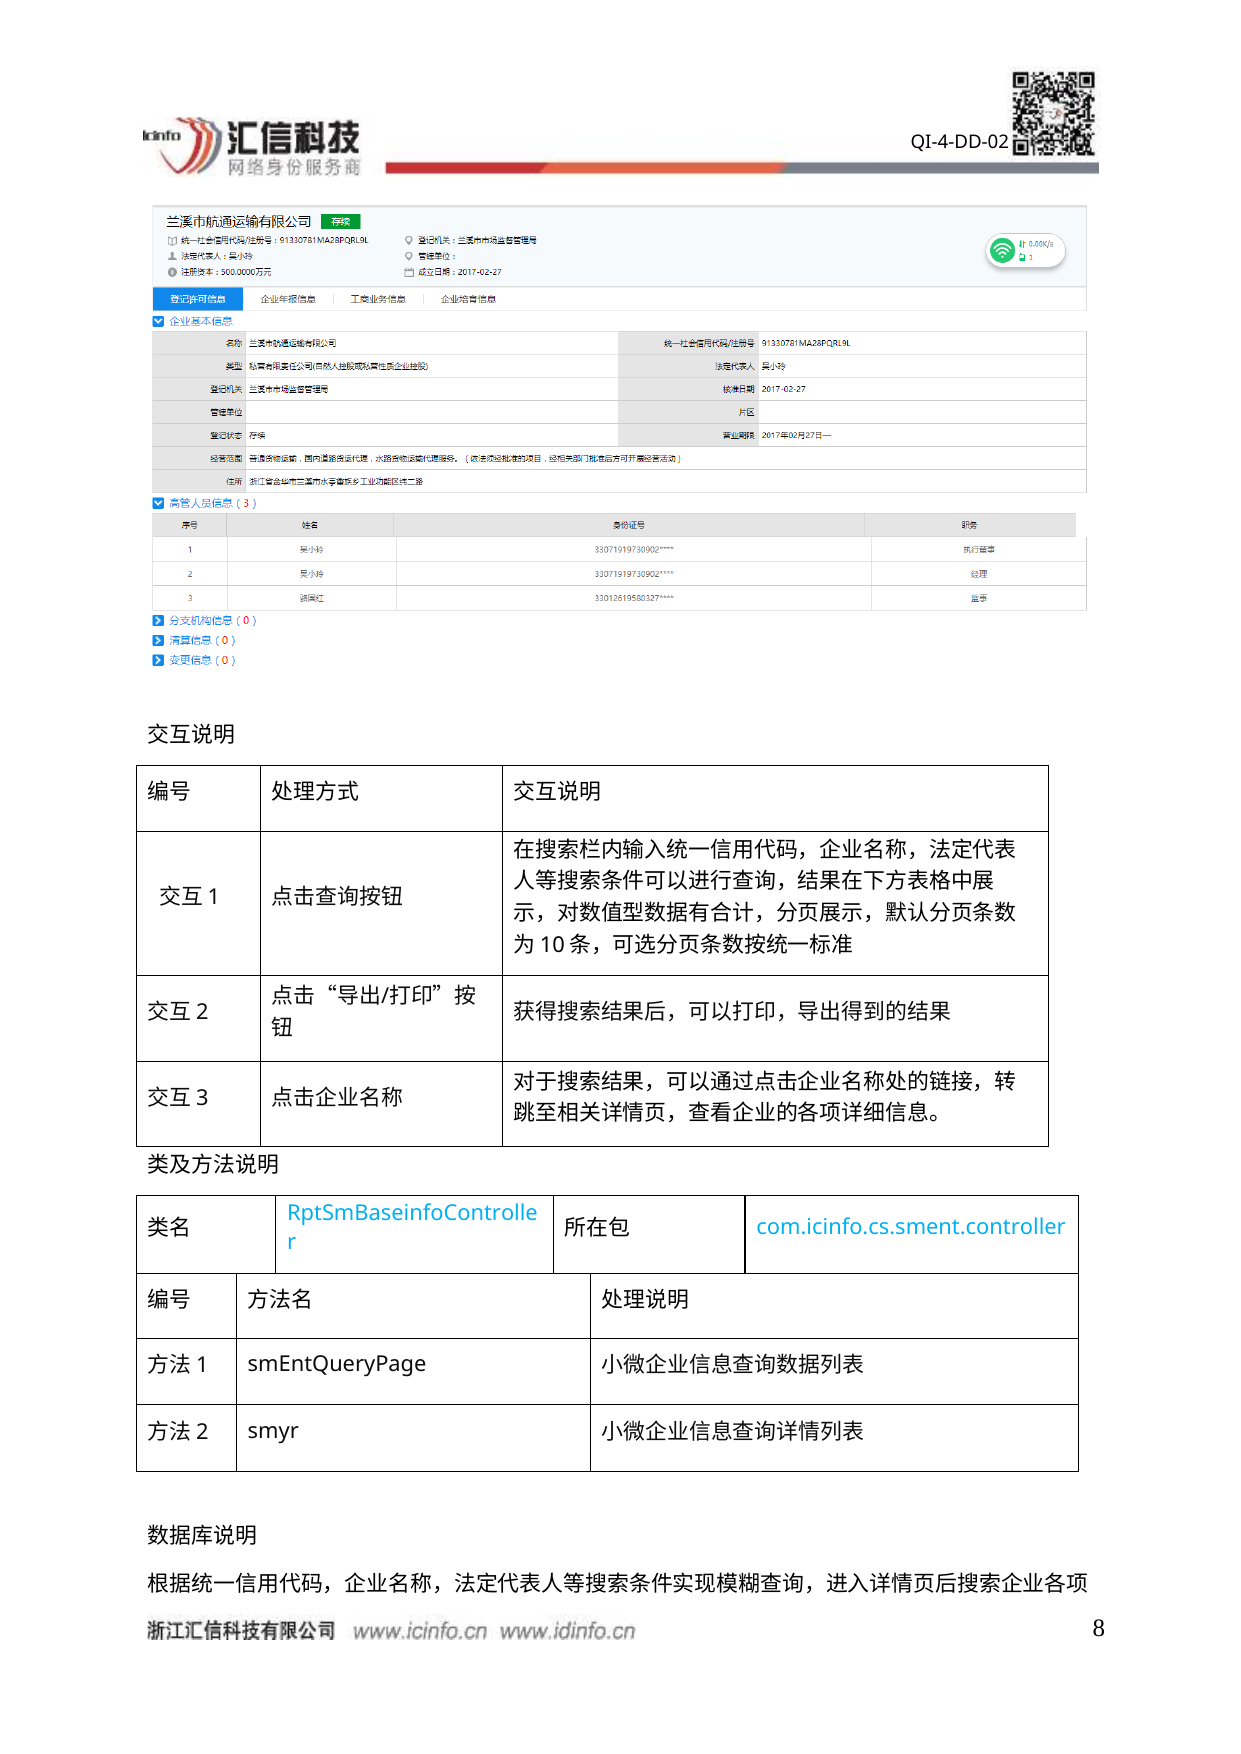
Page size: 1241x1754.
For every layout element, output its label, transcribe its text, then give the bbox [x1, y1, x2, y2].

table_cell 交互2 [137, 976, 260, 1061]
table_cell 方法1 [137, 1339, 236, 1404]
text 数据库说明 [148, 1518, 1092, 1550]
text 交互说明 [148, 717, 1092, 748]
table_cell 在搜索栏内输入统一信用代码，企业名称，法定代表人等搜索条件可以进行查询，结果在下方表格中展示，对数值型数据有合计，分页展示，默认分页条数为10条，可选分页条数按统一标准 [503, 832, 1048, 975]
table_cell 小微企业信息查询详情列表 [591, 1405, 1078, 1471]
table_cell 交互3 [137, 1062, 260, 1146]
table_header 处理方式 [261, 766, 502, 831]
picture [147, 1614, 645, 1640]
table_cell 方法2 [137, 1405, 236, 1471]
table_cell 获得搜索结果后，可以打印，导出得到的结果 [503, 976, 1048, 1061]
picture [147, 200, 1093, 701]
table_cell 交互1 [137, 832, 260, 975]
table_header 所在包 [554, 1196, 744, 1273]
table_cell 对于搜索结果，可以通过点击企业名称处的链接，转跳至相关详情页，查看企业的各项详细信息。 [503, 1062, 1048, 1146]
table_cell 处理说明 [591, 1274, 1078, 1338]
table_header RptSmBaseinfoController [276, 1196, 553, 1273]
table_cell 点击查询按钮 [261, 832, 502, 975]
table_cell smEntQueryPage [237, 1339, 590, 1404]
table_cell 小微企业信息查询数据列表 [591, 1339, 1078, 1404]
table_cell 点击企业名称 [261, 1062, 502, 1146]
text 类及方法说明 [148, 1147, 1092, 1179]
table_cell 点击“导出/打印”按钮 [261, 976, 502, 1061]
table_cell smyr [237, 1405, 590, 1471]
table_header com.icinfo.cs.sment.controller [746, 1196, 1078, 1273]
table_cell 方法名 [237, 1274, 590, 1338]
picture [143, 66, 1101, 177]
text 根据统一信用代码，企业名称，法定代表人等搜索条件实现模糊查询，进入详情页后搜索企业各项详细信息 [148, 1566, 1092, 1598]
table_header 交互说明 [503, 766, 1048, 831]
table_header 类名 [137, 1196, 275, 1273]
table_header 编号 [137, 766, 260, 831]
table_cell 编号 [137, 1274, 236, 1338]
